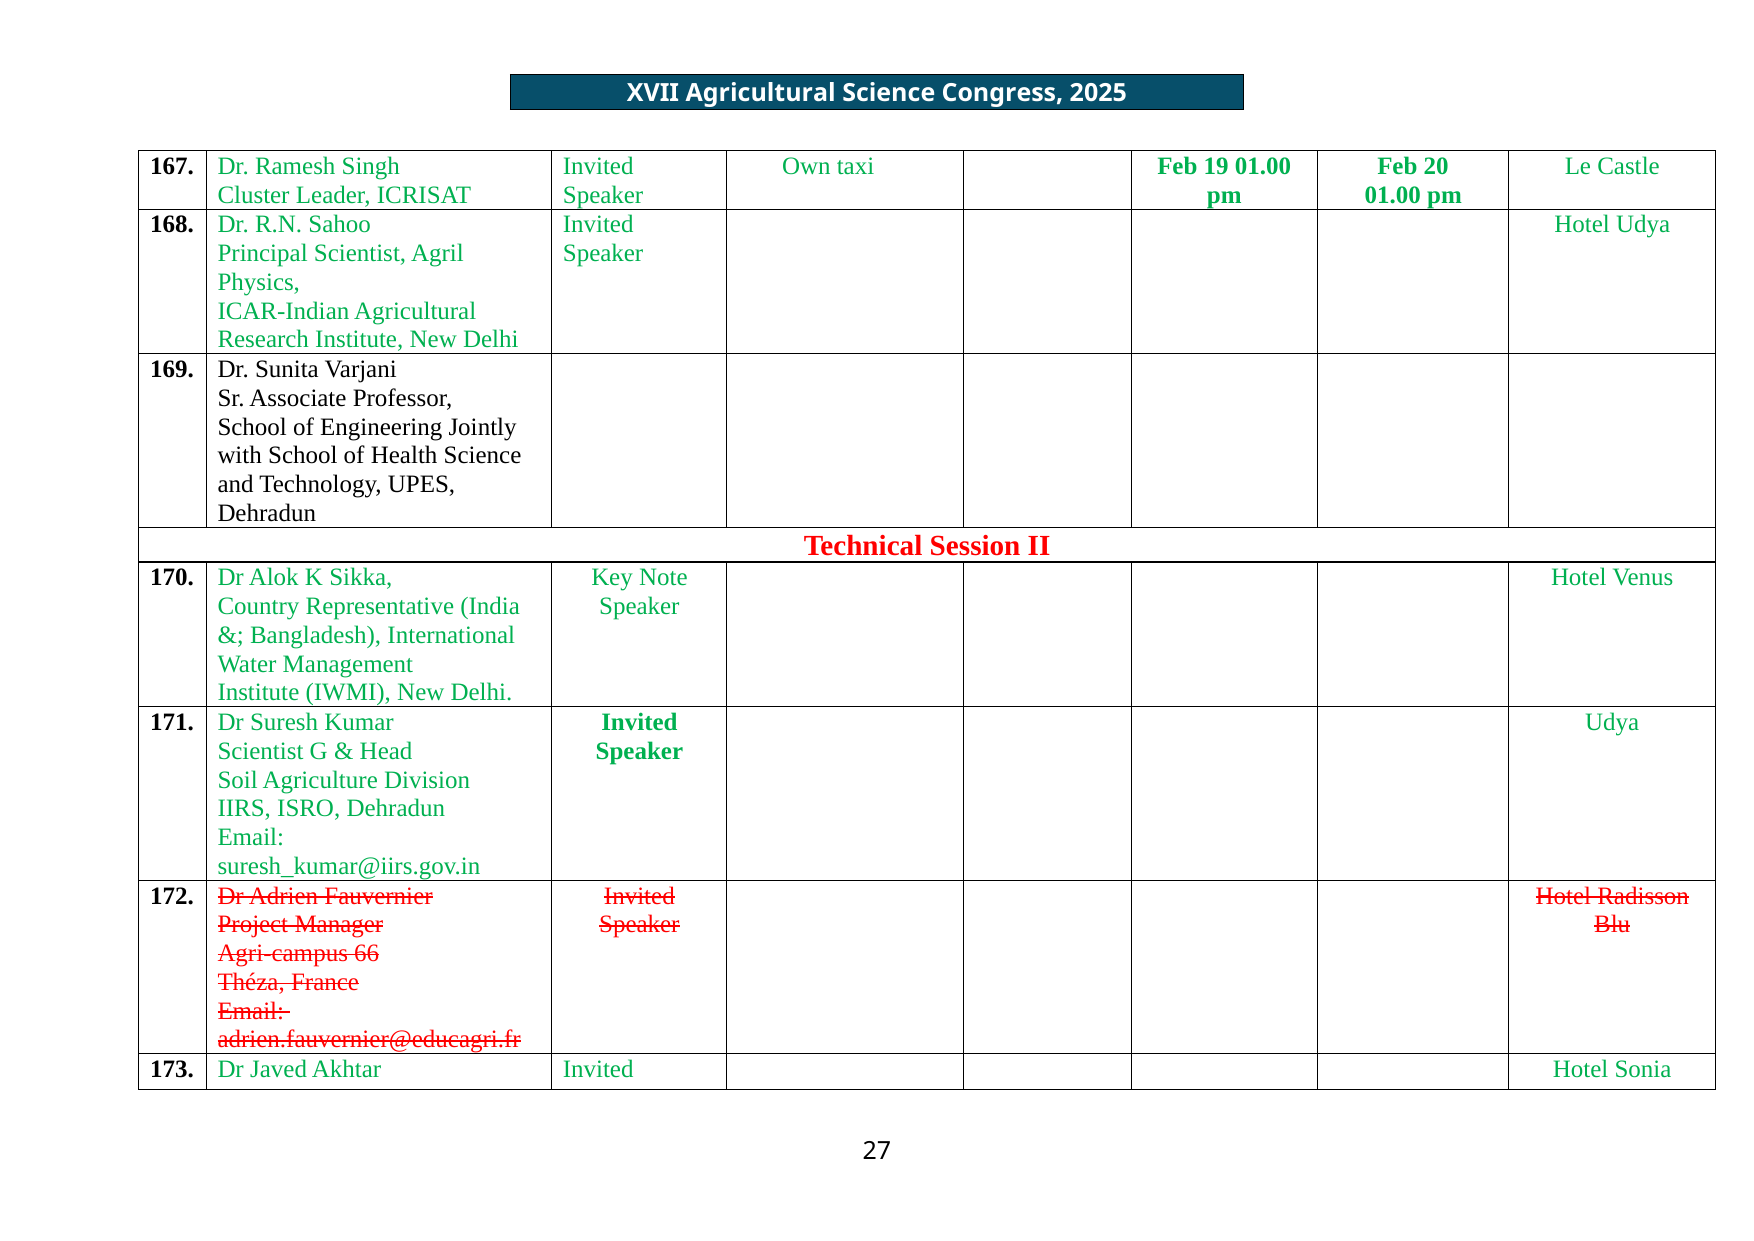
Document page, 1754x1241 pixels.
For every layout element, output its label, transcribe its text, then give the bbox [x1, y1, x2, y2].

table_cell [1318, 354, 1508, 527]
table_cell [139, 1054, 206, 1089]
table_cell [139, 151, 206, 208]
table_cell [1509, 354, 1715, 527]
table_cell [964, 707, 1131, 880]
table_cell Own taxi [727, 151, 963, 208]
table_cell Dr. Ramesh Singh Cluster Leader, ICRISAT [400, 151, 551, 208]
table_cell [1132, 707, 1317, 880]
table_cell Invited Speaker [552, 210, 726, 353]
table_cell Invited Speaker [552, 1054, 726, 1089]
table_cell Dr Alok K Sikka, Country Representative (India &; Bangladesh), International Water Management Institute (IWMI), New Delhi. [207, 563, 551, 706]
table_cell Technical Session II [139, 528, 1715, 561]
table_cell [964, 354, 1131, 527]
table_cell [207, 1054, 551, 1089]
table_cell [1318, 563, 1508, 706]
table_cell Invited Speaker [552, 151, 726, 208]
table_cell [964, 210, 1131, 353]
table_cell [139, 210, 206, 353]
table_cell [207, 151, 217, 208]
table_cell [1132, 563, 1317, 706]
table_cell [727, 563, 963, 706]
table_cell [139, 563, 206, 706]
table_cell Hotel Venus [1509, 563, 1715, 706]
table_cell Le Castle [1509, 151, 1715, 208]
table_cell [1132, 210, 1317, 353]
table_cell Dr Suresh Kumar Scientist G & Head Soil Agriculture Division IIRS, ISRO, Dehradun Email: suresh_kumar@iirs.gov.in [207, 707, 551, 880]
table_cell [139, 354, 206, 527]
table_cell [139, 881, 206, 1053]
table_cell Udya [1509, 707, 1715, 880]
table_cell Dr. Sunita Varjani Sr. Associate Professor, School of Engineering Jointly with School of Health Science and Technology, UPES, Dehradun [316, 354, 551, 527]
table_cell [964, 151, 1131, 208]
table_cell Hotel Radisson Blu [1509, 881, 1715, 1053]
table_cell Key Note Speaker [552, 563, 726, 706]
table_cell Invited Speaker [552, 707, 726, 880]
table_cell [727, 881, 963, 1053]
table_cell [727, 1054, 963, 1089]
table_cell [552, 354, 726, 527]
table_cell [727, 210, 963, 353]
table_cell Hotel Udya [1509, 210, 1715, 353]
table_cell Invited Speaker [552, 881, 726, 1053]
table_cell [964, 563, 1131, 706]
table_cell Dr. R.N. Sahoo Principal Scientist, Agril Physics, ICAR-Indian Agricultural Research Institute, New Delhi [207, 210, 551, 353]
table_cell [964, 1054, 1131, 1089]
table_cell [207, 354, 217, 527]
table_cell [727, 354, 963, 527]
table_cell [1132, 881, 1317, 1053]
table_cell [1318, 210, 1508, 353]
table_cell Hotel Sonia [1509, 1054, 1715, 1089]
table_cell Feb 20 01.00 pm [1318, 151, 1508, 208]
table_cell [1132, 1054, 1317, 1089]
table_cell Dr Adrien Fauvernier Project Manager Agri-campus 66 Théza, France Email: adrien.fauvernier@educagri.fr [207, 881, 551, 1053]
table_cell [1132, 354, 1317, 527]
table_cell [1318, 707, 1508, 880]
table_cell [1318, 1054, 1508, 1089]
table_cell [964, 881, 1131, 1053]
table_cell Feb 19 01.00 pm [1132, 151, 1317, 208]
table_cell [727, 707, 963, 880]
table_cell [1318, 881, 1508, 1053]
table_cell [139, 707, 206, 880]
